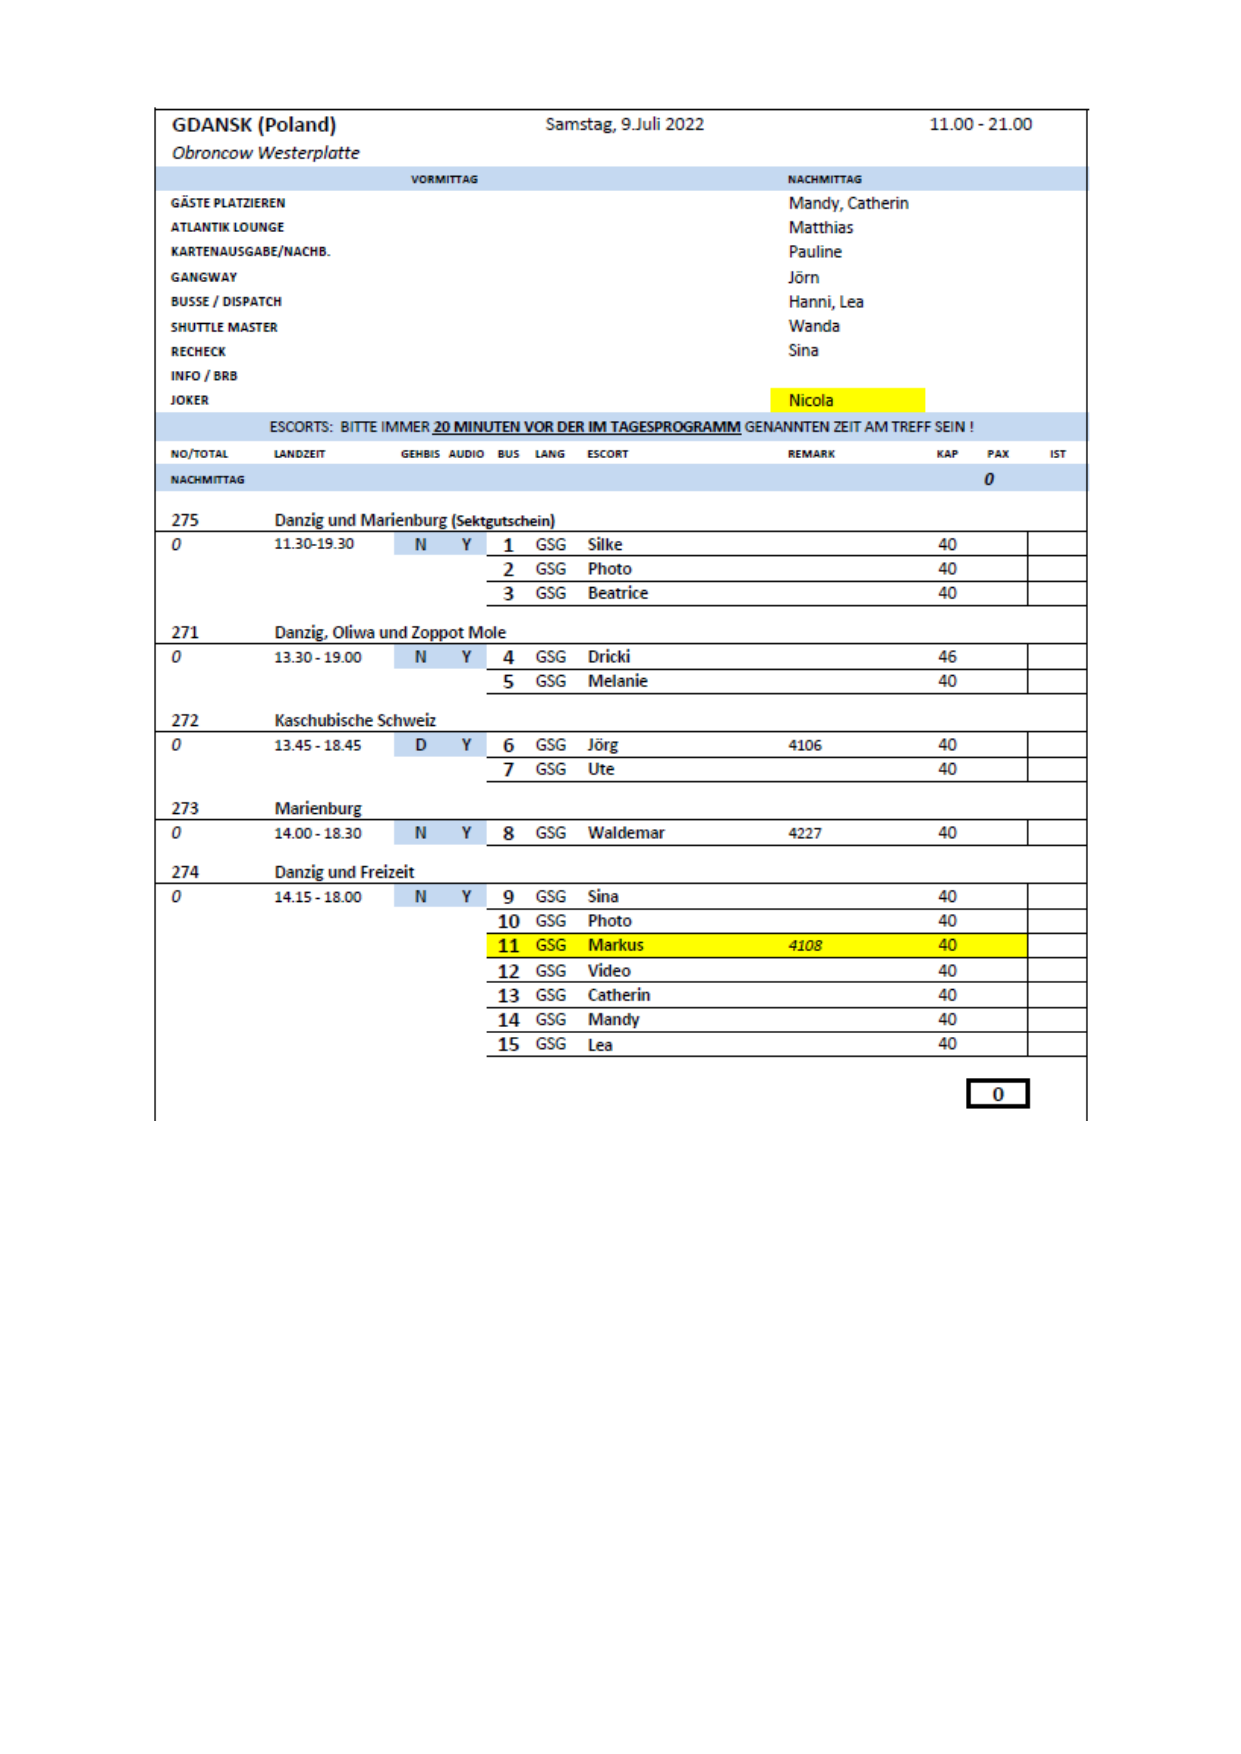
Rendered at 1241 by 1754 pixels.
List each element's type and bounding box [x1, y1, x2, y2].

picture [150, 103, 1091, 1121]
